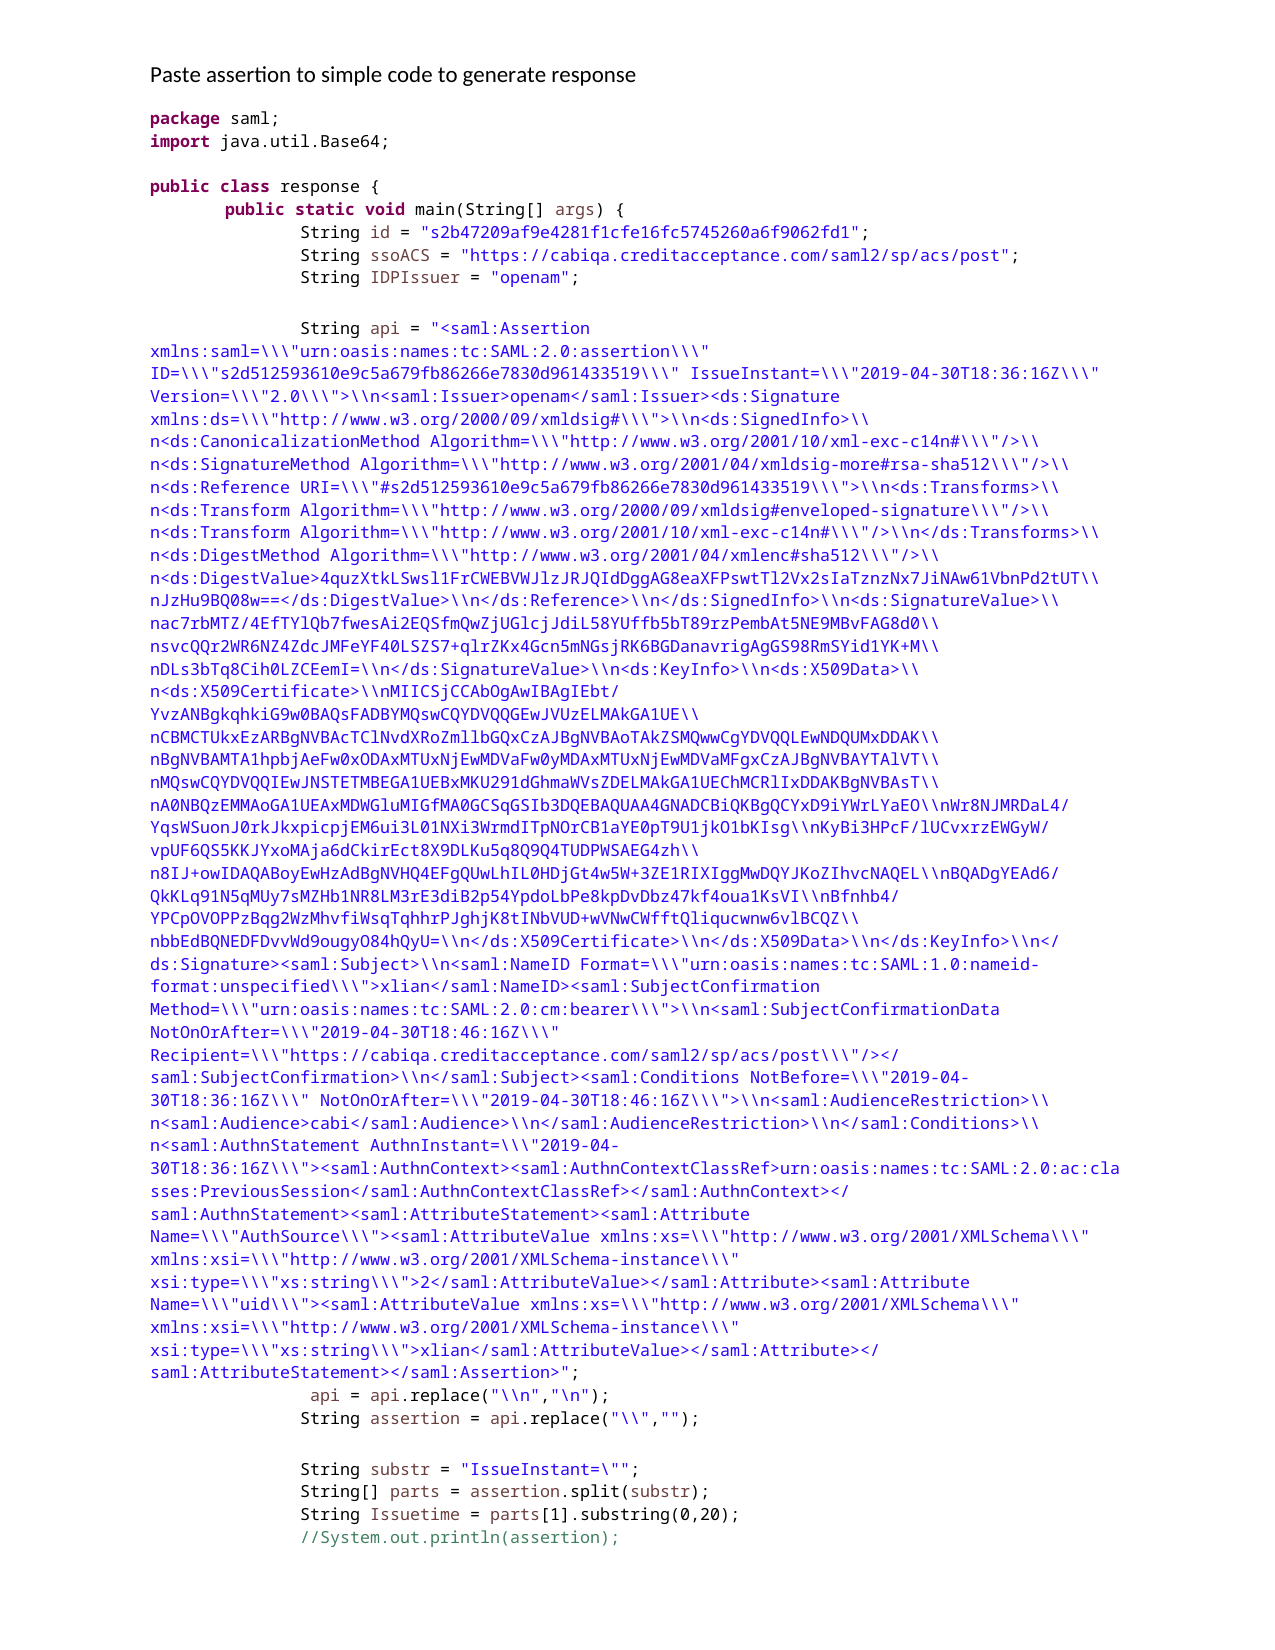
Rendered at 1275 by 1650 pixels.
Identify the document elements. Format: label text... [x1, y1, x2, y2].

text String Issuetime = parts[1].substring(0,20); [150, 1503, 1125, 1525]
text import java.util.Base64; [150, 129, 1125, 152]
text public static void main(String[] args) { [150, 198, 1125, 220]
text //System.out.println(assertion); [150, 1525, 1125, 1548]
text String api = "<saml:Assertion xmlns:saml=\\\"urn:oasis:names:tc:SAML:2.0:assertion\\\" ID=\\\"s2d512593610e9c5a679fb86266e7830d961433519\\\" IssueInstant=\\\"2019-04-30T18:36:16Z\\\" Version=\\\"2.0\\\">\\n<saml:Issuer>openam</saml:Issuer><ds:Signature xmlns:ds=\\\"http://www.w3.org/2000/09/xmldsig#\\\">\\n<ds:SignedInfo>\\n<ds:CanonicalizationMethod Algorithm=\\\"http://www.w3.org/2001/10/xml-exc-c14n#\\\"/>\\n<ds:SignatureMethod Algorithm=\\\"http://www.w3.org/2001/04/xmldsig-more#rsa-sha512\\\"/>\\n<ds:Reference URI=\\\"#s2d512593610e9c5a679fb86266e7830d961433519\\\">\\n<ds:Transforms>\\n<ds:Transform Algorithm=\\\"http://www.w3.org/2000/09/xmldsig#enveloped-signature\\\"/>\\n<ds:Transform Algorithm=\\\"http://www.w3.org/2001/10/xml-exc-c14n#\\\"/>\\n</ds:Transforms>\\n<ds:DigestMethod Algorithm=\\\"http://www.w3.org/2001/04/xmlenc#sha512\\\"/>\\n<ds:DigestValue>4quzXtkLSwsl1FrCWEBVWJlzJRJQIdDggAG8eaXFPswtTl2Vx2sIaTznzNx7JiNAw61VbnPd2tUT\\nJzHu9BQ08w==</ds:DigestValue>\\n</ds:Reference>\\n</ds:SignedInfo>\\n<ds:SignatureValue>\\nac7rbMTZ/4EfTYlQb7fwesAi2EQSfmQwZjUGlcjJdiL58YUffb5bT89rzPembAt5NE9MBvFAG8d0\\nsvcQQr2WR6NZ4ZdcJMFeYF40LSZS7+qlrZKx4Gcn5mNGsjRK6BGDanavrigAgGS98RmSYid1YK+M\\nDLs3bTq8Cih0LZCEemI=\\n</ds:SignatureValue>\\n<ds:KeyInfo>\\n<ds:X509Data>\\n<ds:X509Certificate>\\nMIICSjCCAbOgAwIBAgIEbt/YvzANBgkqhkiG9w0BAQsFADBYMQswCQYDVQQGEwJVUzELMAkGA1UE\\nCBMCTUkxEzARBgNVBAcTClNvdXRoZmllbGQxCzAJBgNVBAoTAkZSMQwwCgYDVQQLEwNDQUMxDDAK\\nBgNVBAMTA1hpbjAeFw0xODAxMTUxNjEwMDVaFw0yMDAxMTUxNjEwMDVaMFgxCzAJBgNVBAYTAlVT\\nMQswCQYDVQQIEwJNSTETMBEGA1UEBxMKU291dGhmaWVsZDELMAkGA1UEChMCRlIxDDAKBgNVBAsT\\nA0NBQzEMMAoGA1UEAxMDWGluMIGfMA0GCSqGSIb3DQEBAQUAA4GNADCBiQKBgQCYxD9iYWrLYaEO\\nWr8NJMRDaL4/YqsWSuonJ0rkJkxpicpjEM6ui3L01NXi3WrmdITpNOrCB1aYE0pT9U1jkO1bKIsg\\nKyBi3HPcF/lUCvxrzEWGyW/vpUF6QS5KKJYxoMAja6dCkirEct8X9DLKu5q8Q9Q4TUDPWSAEG4zh\\n8IJ+owIDAQABoyEwHzAdBgNVHQ4EFgQUwLhIL0HDjGt4w5W+3ZE1RIXIggMwDQYJKoZIhvcNAQEL\\nBQADgYEAd6/QkKLq91N5qMUy7sMZHb1NR8LM3rE3diB2p54YpdoLbPe8kpDvDbz47kf4oua1KsVI\\nBfnhb4/YPCpOVOPPzBqg2WzMhvfiWsqTqhhrPJghjK8tINbVUD+wVNwCWfftQliqucwnw6vlBCQZ\\nbbEdBQNEDFDvvWd9ougyO84hQyU=\\n</ds:X509Certificate>\\n</ds:X509Data>\\n</ds:KeyInfo>\\n</ds:Signature><saml:Subject>\\n<saml:NameID Format=\\\"urn:oasis:names:tc:SAML:1.0:nameid-format:unspecified\\\">xlian</saml:NameID><saml:SubjectConfirmation Method=\\\"urn:oasis:names:tc:SAML:2.0:cm:bearer\\\">\\n<saml:SubjectConfirmationData NotOnOrAfter=\\\"2019-04-30T18:46:16Z\\\" Recipient=\\\"https://cabiqa.creditacceptance.com/saml2/sp/acs/post\\\"/></saml:SubjectConfirmation>\\n</saml:Subject><saml:Conditions NotBefore=\\\"2019-04-30T18:36:16Z\\\" NotOnOrAfter=\\\"2019-04-30T18:46:16Z\\\">\\n<saml:AudienceRestriction>\\n<saml:Audience>cabi</saml:Audience>\\n</saml:AudienceRestriction>\\n</saml:Conditions>\\n<saml:AuthnStatement AuthnInstant=\\\"2019-04-30T18:36:16Z\\\"><saml:AuthnContext><saml:AuthnContextClassRef>urn:oasis:names:tc:SAML:2.0:ac:classes:PreviousSession</saml:AuthnContextClassRef></saml:AuthnContext></saml:AuthnStatement><saml:AttributeStatement><saml:Attribute Name=\\\"AuthSource\\\"><saml:AttributeValue xmlns:xs=\\\"http://www.w3.org/2001/XMLSchema\\\" xmlns:xsi=\\\"http://www.w3.org/2001/XMLSchema-instance\\\" xsi:type=\\\"xs:string\\\">2</saml:AttributeValue></saml:Attribute><saml:Attribute Name=\\\"uid\\\"><saml:AttributeValue xmlns:xs=\\\"http://www.w3.org/2001/XMLSchema\\\" xmlns:xsi=\\\"http://www.w3.org/2001/XMLSchema-instance\\\" xsi:type=\\\"xs:string\\\">xlian</saml:AttributeValue></saml:Attribute></saml:AttributeStatement></saml:Assertion>"; [150, 317, 1125, 1384]
text String[] parts = assertion.split(substr); [150, 1480, 1125, 1503]
text String id = "s2b47209af9e4281f1cfe16fc5745260a6f9062fd1"; [150, 220, 1125, 243]
text Paste assertion to simple code to generate response [150, 60, 1125, 88]
text String assertion = api.replace("\\",""); [150, 1407, 1125, 1429]
text String substr = "IssueInstant=\""; [150, 1457, 1125, 1480]
text package saml; [150, 107, 1125, 129]
text String ssoACS = "https://cabiqa.creditacceptance.com/saml2/sp/acs/post"; [150, 243, 1125, 266]
text api = api.replace("\\n","\n"); [150, 1384, 1125, 1407]
text public class response { [150, 175, 1125, 198]
text String IDPIssuer = "openam"; [150, 266, 1125, 288]
